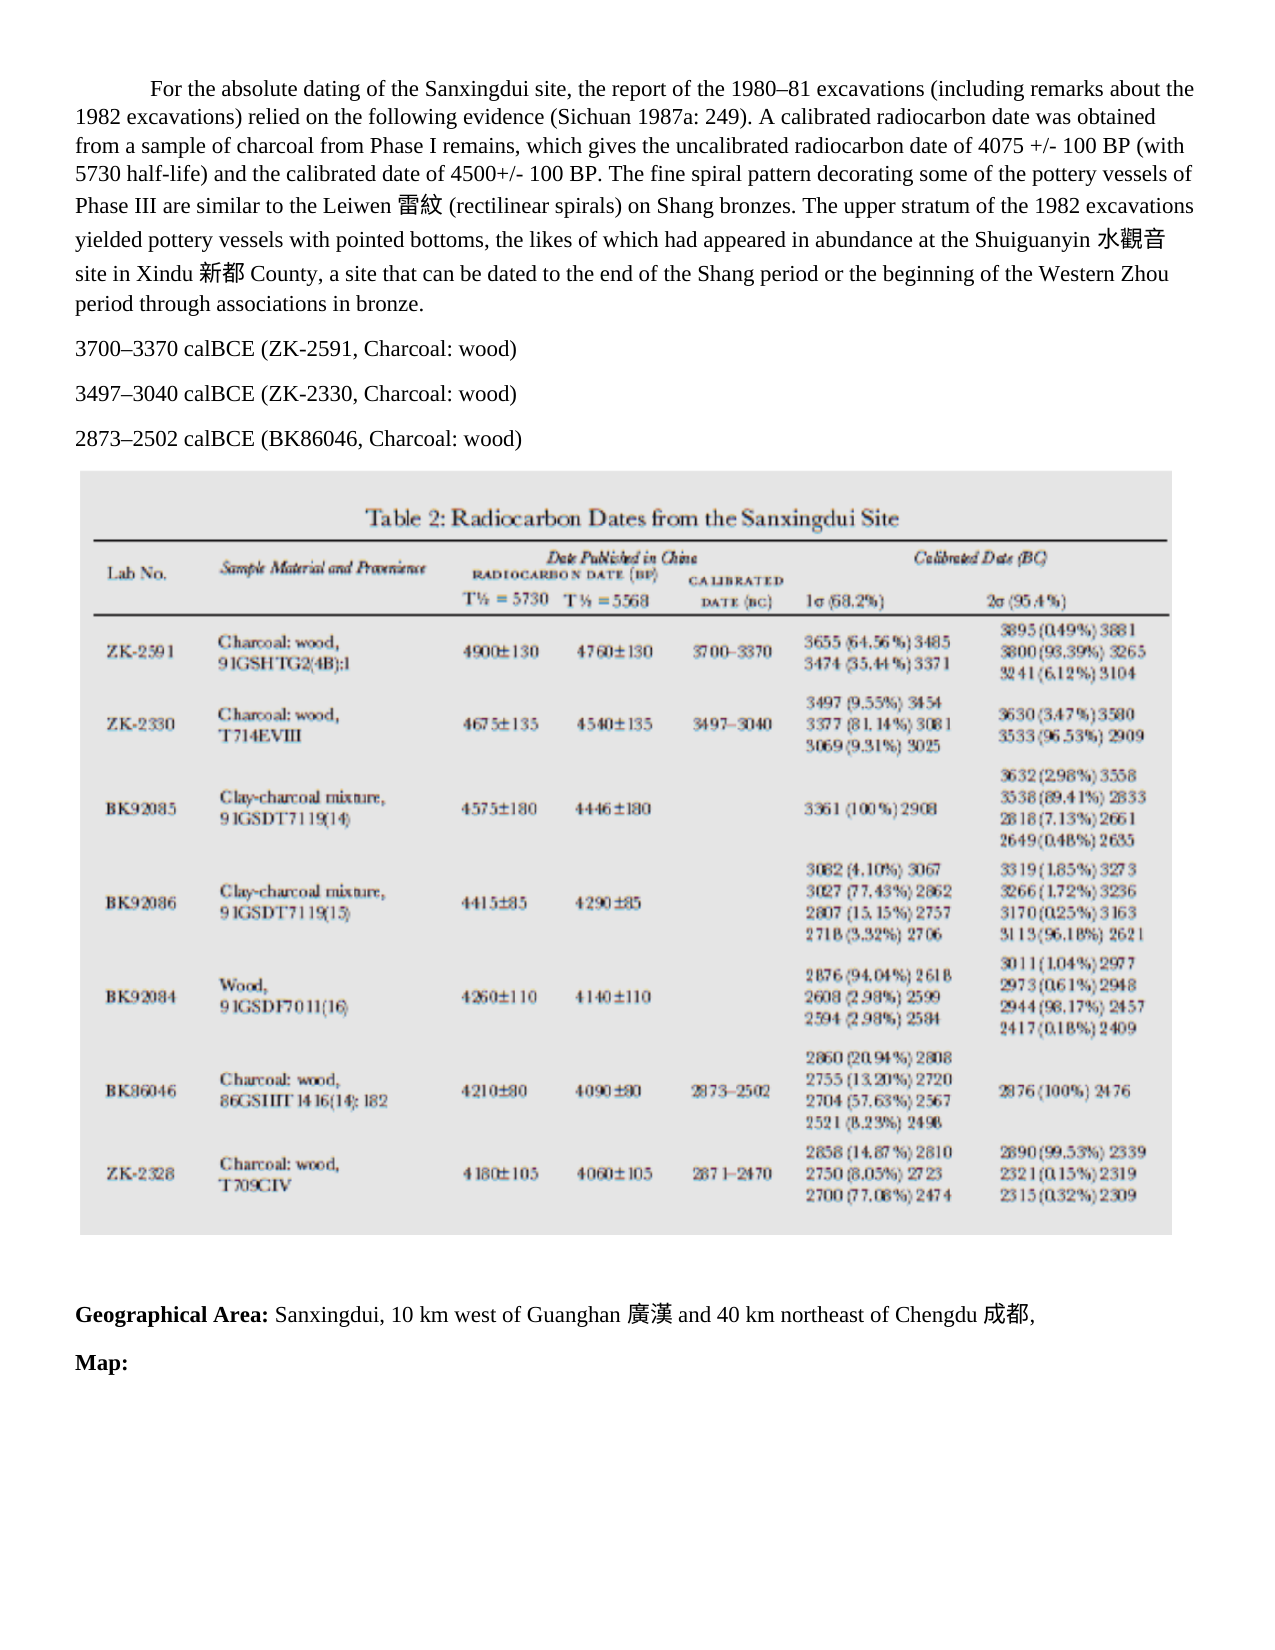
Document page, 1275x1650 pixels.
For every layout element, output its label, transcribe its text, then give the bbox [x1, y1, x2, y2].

text For the absolute dating of the Sanxingdui site, the report of the 1980–81 excavations (including remarks about the 1982 excavations) relied on the following evidence (Sichuan 1987a: 249). A calibrated radiocarbon date was obtained from a sample of charcoal from Phase I remains, which gives the uncalibrated radiocarbon date of 4075 +/- 100 BP (with 5730 half-life) and the calibrated date of 4500+/- 100 BP. The fine spiral pattern decorating some of the pottery vessels of Phase III are similar to the Leiwen 雷紋 (rectilinear spirals) on Shang bronzes. The upper stratum of the 1982 excavations yielded pottery vessels with pointed bottoms, the likes of which had appeared in abundance at the Shuiguanyin 水觀音 site in Xindu 新都 County, a site that can be dated to the end of the Shang period or the beginning of the Western Zhou period through associations in bronze. [75, 75, 1200, 316]
text Geographical Area: Sanxingdui, 10 km west of Guanghan 廣漢 and 40 km northeast of Chengdu 成都, [75, 1298, 1200, 1329]
picture [81, 471, 1172, 1235]
text Map: [75, 1349, 1200, 1375]
text 3700–3370 calBCE (ZK-2591, Charcoal: wood) [75, 335, 1200, 361]
text 3497–3040 calBCE (ZK-2330, Charcoal: wood) [75, 380, 1200, 407]
text 2873–2502 calBCE (BK86046, Charcoal: wood) [75, 425, 1200, 452]
